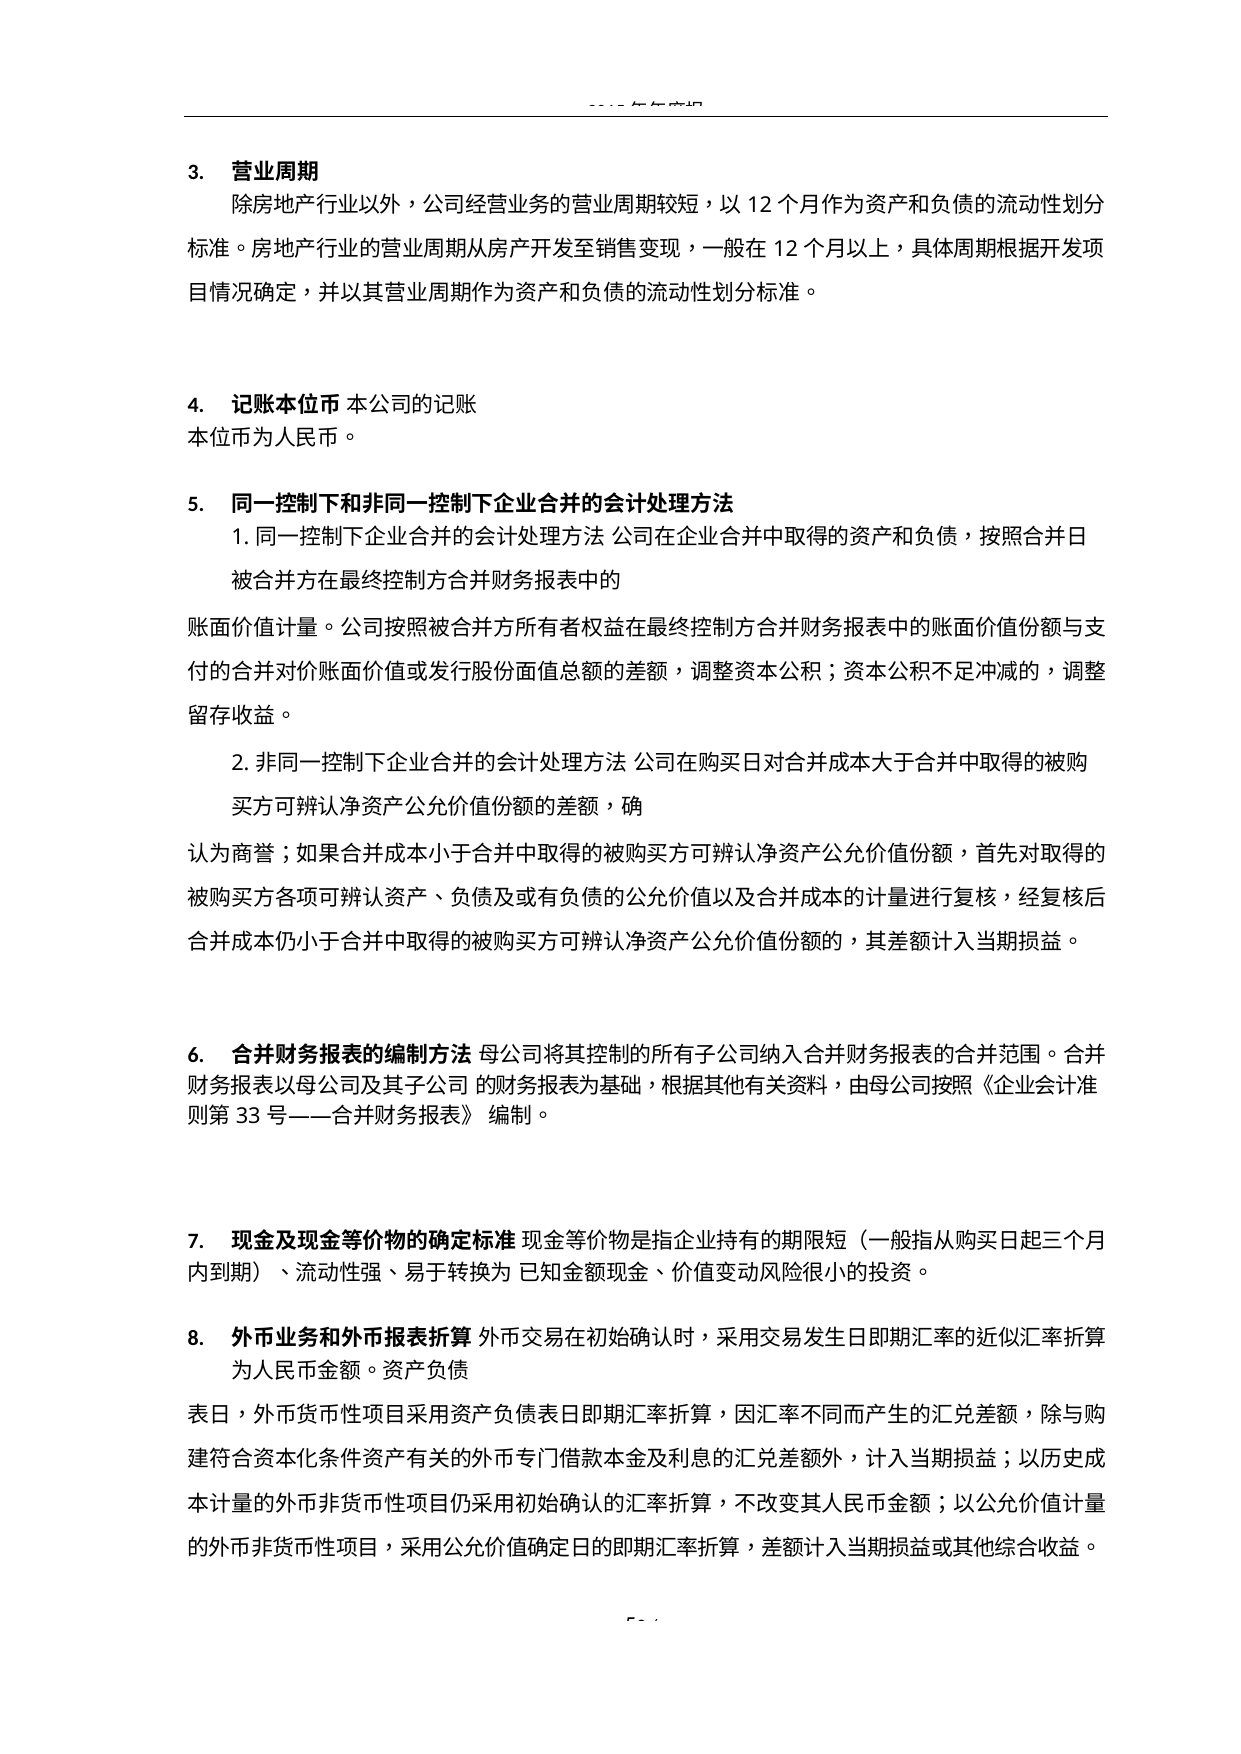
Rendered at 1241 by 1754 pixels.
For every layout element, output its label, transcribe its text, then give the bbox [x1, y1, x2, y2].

text 1. 同一控制下企业合并的会计处理方法 公司在企业合并中取得的资产和负债，按照合并日被合并方在最终控制方合并财务报表中的 [231, 521, 1108, 595]
text 7. 现金及现金等价物的确定标准 现金等价物是指企业持有的期限短（一般指从购买日起三个月内到期）、流动性强、易于转换为 已知金额现金、价值变动风险很小的投资。 [187, 1225, 1107, 1286]
text 账面价值计量。公司按照被合并方所有者权益在最终控制方合并财务报表中的账面价值份额与支 付的合并对价账面价值或发行股份面值总额的差额，调整资本公积；资本公积不足冲减的，调整 留存收益。 [187, 612, 1108, 729]
text 6. 合并财务报表的编制方法 母公司将其控制的所有子公司纳入合并财务报表的合并范围。合并财务报表以母公司及其子公司 的财务报表为基础，根据其他有关资料，由母公司按照《企业会计准则第 33 号——合并财务报表》 编制。 [187, 1039, 1108, 1130]
text 标准。房地产行业的营业周期从房产开发至销售变现，一般在 12 个月以上，具体周期根据开发项 目情况确定，并以其营业周期作为资产和负债的流动性划分标准。 [187, 233, 1108, 306]
text 表日，外币货币性项目采用资产负债表日即期汇率折算，因汇率不同而产生的汇兑差额，除与购 建符合资本化条件资产有关的外币专门借款本金及利息的汇兑差额外，计入当期损益；以历史成 本计量的外币非货币性项目仍采用初始确认的汇率折算，不改变其人民币金额；以公允价值计量 的外币非货币性项目，采用公允价值确定日的即期汇率折算，差额计入当期损益或其他综合收益。 [187, 1399, 1108, 1561]
subtitle 3. 营业周期 [187, 156, 1121, 186]
subtitle 5. 同一控制下和非同一控制下企业合并的会计处理方法 [187, 488, 1121, 518]
text 除房地产行业以外，公司经营业务的营业周期较短，以 12 个月作为资产和负债的流动性划分 [231, 189, 1121, 219]
text 8. 外币业务和外币报表折算 外币交易在初始确认时，采用交易发生日即期汇率的近似汇率折算为人民币金额。资产负债 [187, 1322, 1107, 1385]
text 4. 记账本位币 本公司的记账本位币为人民币。 [187, 389, 494, 452]
text 认为商誉；如果合并成本小于合并中取得的被购买方可辨认净资产公允价值份额，首先对取得的 被购买方各项可辨认资产、负债及或有负债的公允价值以及合并成本的计量进行复核，经复核后 合并成本仍小于合并中取得的被购买方可辨认净资产公允价值份额的，其差额计入当期损益。 [187, 838, 1108, 956]
text 2. 非同一控制下企业合并的会计处理方法 公司在购买日对合并成本大于合并中取得的被购买方可辨认净资产公允价值份额的差额，确 [231, 747, 1108, 821]
